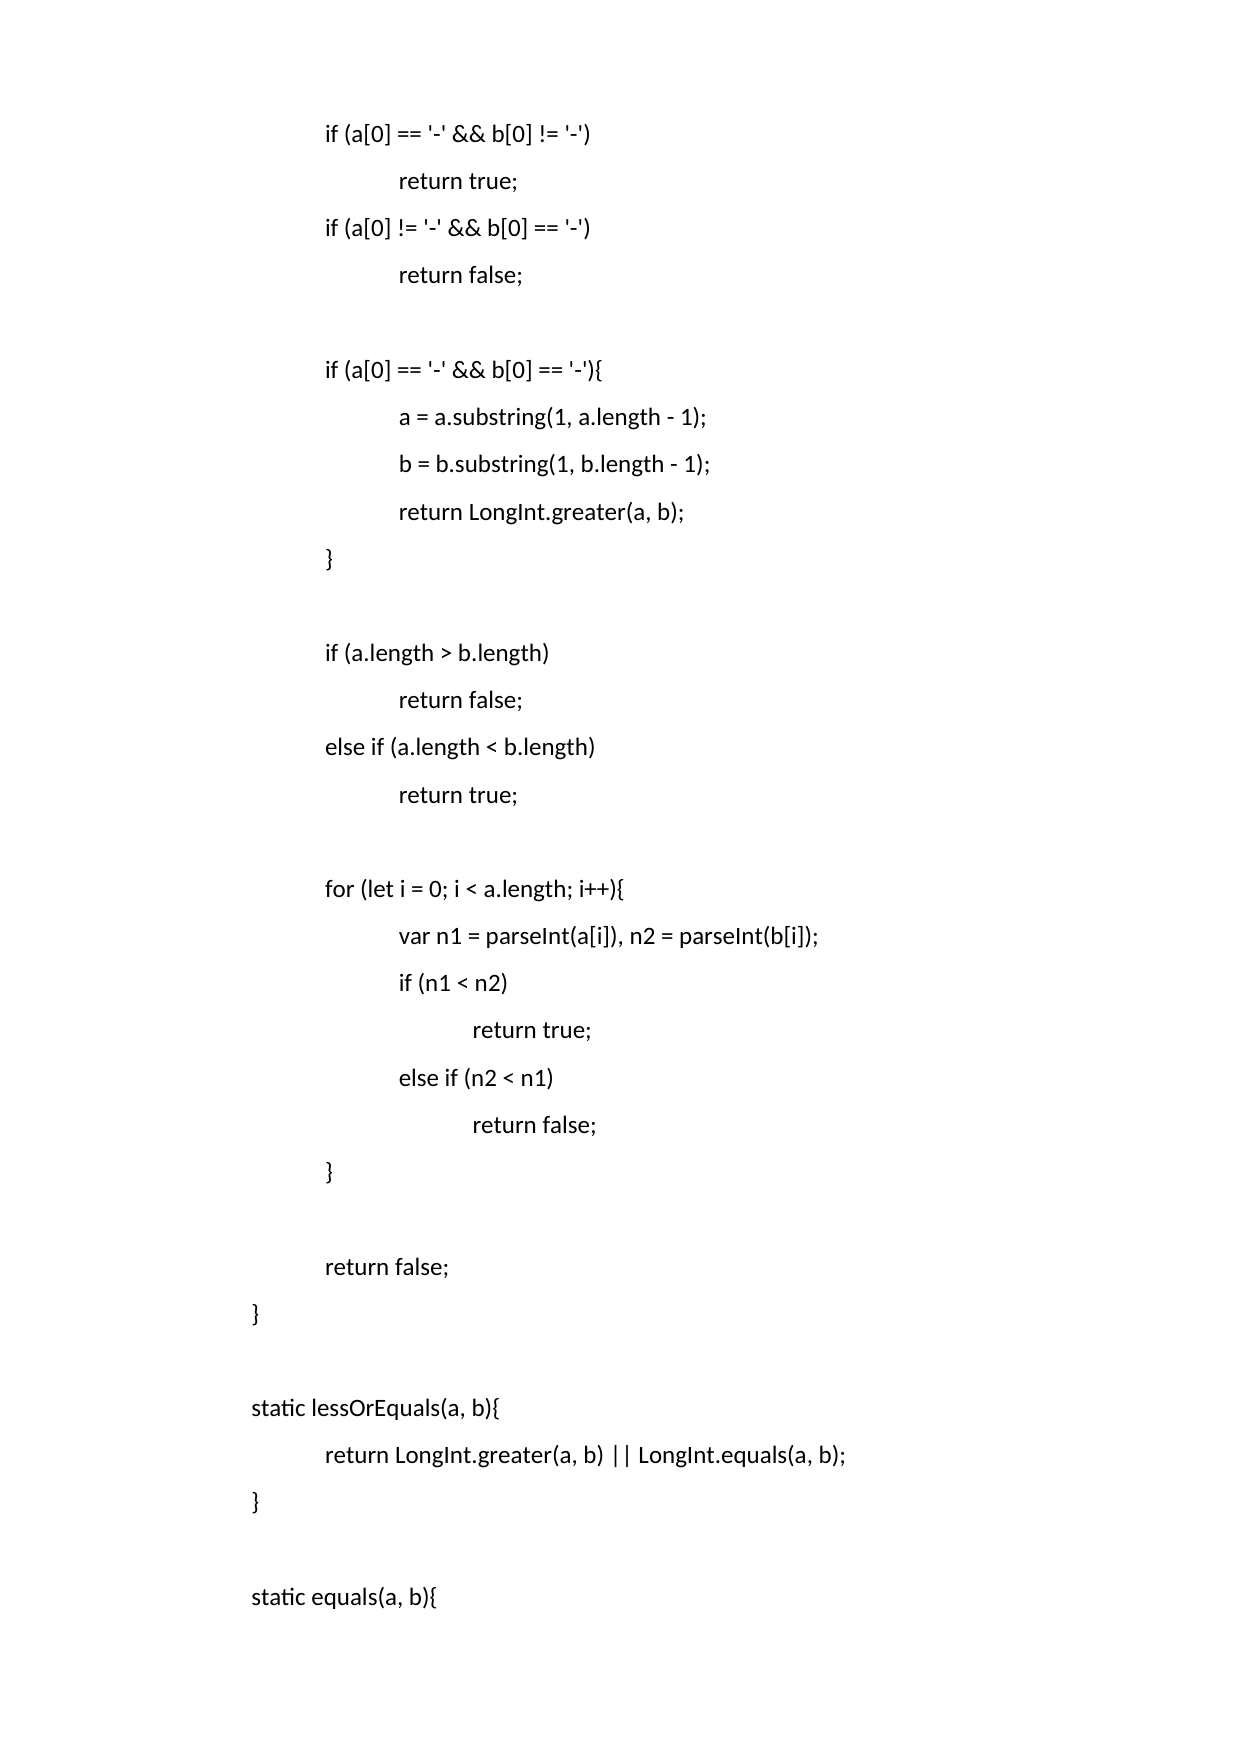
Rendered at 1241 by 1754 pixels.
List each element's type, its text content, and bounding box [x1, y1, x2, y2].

text return false; [177, 684, 1152, 715]
text } [177, 1298, 1152, 1328]
text if (a.length > b.length) [177, 637, 1152, 668]
text if (a[0] == '-' && b[0] == '-'){ [177, 354, 1152, 384]
text return LongInt.greater(a, b); [177, 496, 1152, 526]
text } [177, 1487, 1152, 1517]
text for (let i = 0; i < a.length; i++){ [177, 873, 1152, 904]
text else if (a.length < b.length) [177, 732, 1152, 762]
text static equals(a, b){ [177, 1581, 1152, 1611]
text if (a[0] == '-' && b[0] != '-') [177, 118, 1152, 149]
text static lessOrEquals(a, b){ [177, 1392, 1152, 1423]
text } [177, 1156, 1152, 1187]
text } [177, 543, 1152, 573]
text var n1 = parseInt(a[i]), n2 = parseInt(b[i]); [177, 920, 1152, 951]
text return false; [177, 1251, 1152, 1281]
text return false; [177, 260, 1152, 290]
text else if (n2 < n1) [177, 1062, 1152, 1092]
text return true; [177, 1015, 1152, 1045]
text return true; [177, 779, 1152, 809]
text return true; [177, 165, 1152, 196]
text a = a.substring(1, a.length - 1); [177, 401, 1152, 432]
text return LongInt.greater(a, b) || LongInt.equals(a, b); [177, 1439, 1152, 1470]
text if (n1 < n2) [177, 967, 1152, 998]
text if (a[0] != '-' && b[0] == '-') [177, 212, 1152, 243]
text return false; [177, 1109, 1152, 1139]
text b = b.substring(1, b.length - 1); [177, 448, 1152, 479]
